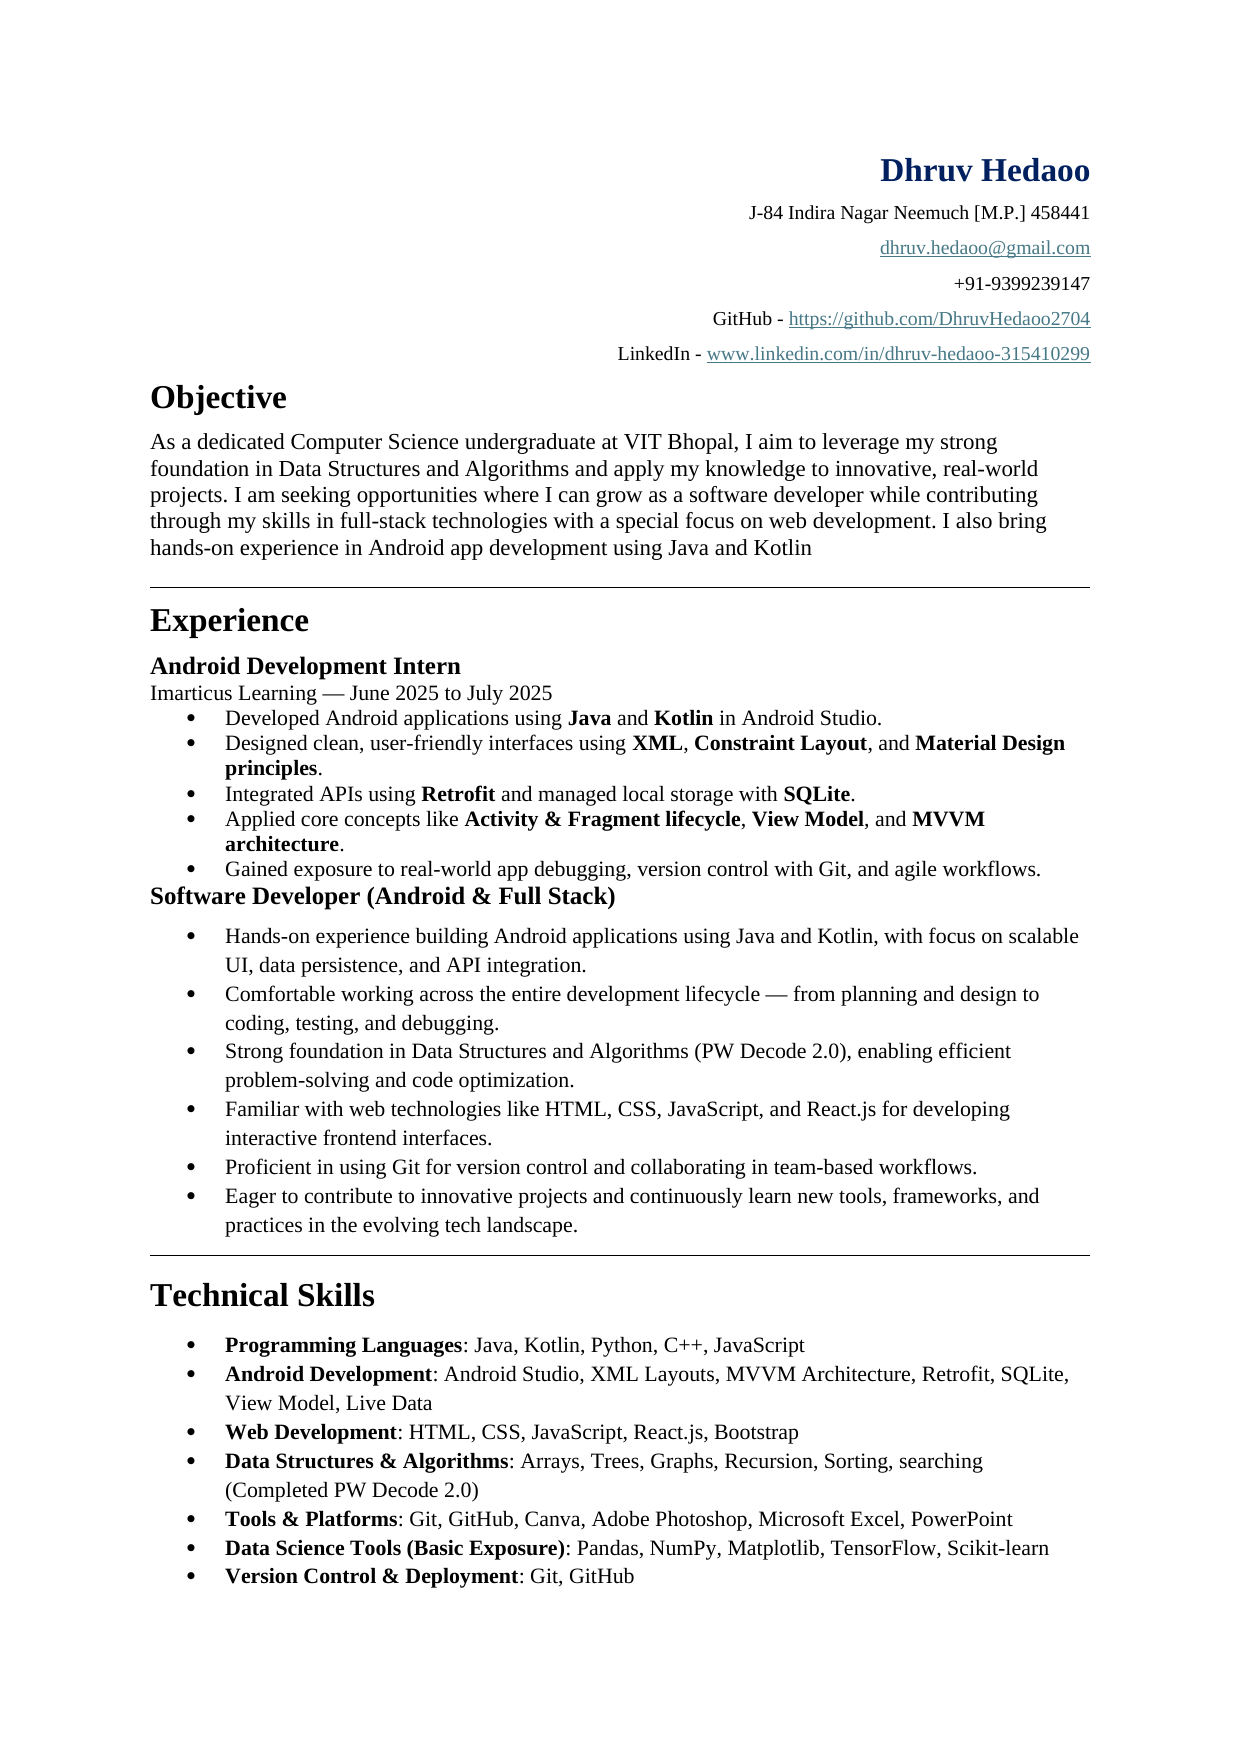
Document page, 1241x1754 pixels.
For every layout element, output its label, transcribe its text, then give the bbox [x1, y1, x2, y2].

list Applied core concepts like Activity & Fragment lifecycle, View Model, and MVVM architecture. [187, 806, 1090, 856]
text Android Development Intern Imarticus Learning — June 2025 to July 2025 [150, 651, 1090, 705]
list Programming Languages: Java, Kotlin, Python, C++, JavaScript [187, 1332, 1090, 1357]
list Integrated APIs using Retrofit and managed local storage with SQLite. [187, 781, 1090, 806]
list Data Science Tools (Basic Exposure): Pandas, NumPy, Matplotlib, TensorFlow, Scikit-learn [187, 1534, 1090, 1560]
text Dhruv Hedaoo [150, 150, 1090, 188]
text dhruv.hedaoo@gmail.com [150, 236, 1090, 259]
list Web Development: HTML, CSS, JavaScript, React.js, Bootstrap [187, 1419, 1090, 1444]
text As a dedicated Computer Science undergraduate at VIT Bhopal, I aim to leverage my strong foundation in Data Structures and Algorithms and apply my knowledge to innovative, real-world projects. I am seeking opportunities where I can grow as a software developer while contributing through my skills in full-stack technologies with a special focus on web development. I also bring hands-on experience in Android app development using Java and Kotlin [150, 428, 1090, 560]
list Proficient in using Git for version control and collaborating in team-based workflows. [187, 1154, 1090, 1179]
list Android Development: Android Studio, XML Layouts, MVVM Architecture, Retrofit, SQLite, View Model, Live Data [187, 1361, 1090, 1415]
text J-84 Indira Nagar Neemuch [M.P.] 458441 [150, 201, 1090, 224]
list Comfortable working across the entire development lifecycle — from planning and design to coding, testing, and debugging. [187, 981, 1090, 1035]
list Gained exposure to real-world app debugging, version control with Git, and agile workflows. [187, 856, 1090, 881]
text GitHub - https://github.com/DhruvHedaoo2704 [150, 307, 1090, 329]
list Tools & Platforms: Git, GitHub, Canva, Adobe Photoshop, Microsoft Excel, PowerPoint [187, 1506, 1090, 1531]
list Familiar with web technologies like HTML, CSS, JavaScript, and React.js for developing interactive frontend interfaces. [187, 1096, 1090, 1151]
list Data Structures & Algorithms: Arrays, Trees, Graphs, Recursion, Sorting, searching (Completed PW Decode 2.0) [187, 1448, 1090, 1502]
list Strong foundation in Data Structures and Algorithms (PW Decode 2.0), enabling efficient problem-solving and code optimization. [187, 1038, 1090, 1093]
text Experience [150, 600, 1090, 638]
text +91-9399239147 [150, 271, 1090, 294]
list Version Control & Deployment: Git, GitHub [187, 1563, 1090, 1589]
text Software Developer (Android & Full Stack) [150, 881, 1090, 910]
text Technical Skills [150, 1275, 1090, 1314]
list Eager to contribute to innovative projects and continuously learn new tools, frameworks, and practices in the evolving tech landscape. [187, 1183, 1090, 1237]
list Hands-on experience building Android applications using Java and Kotlin, with focus on scalable UI, data persistence, and API integration. [187, 923, 1090, 977]
text Objective [150, 377, 1090, 416]
text LinkedIn - www.linkedin.com/in/dhruv-hedaoo-315410299 [150, 342, 1090, 365]
list Designed clean, user-friendly interfaces using XML, Constraint Layout, and Material Design principles. [187, 730, 1090, 781]
list Developed Android applications using Java and Kotlin in Android Studio. [187, 705, 1090, 730]
